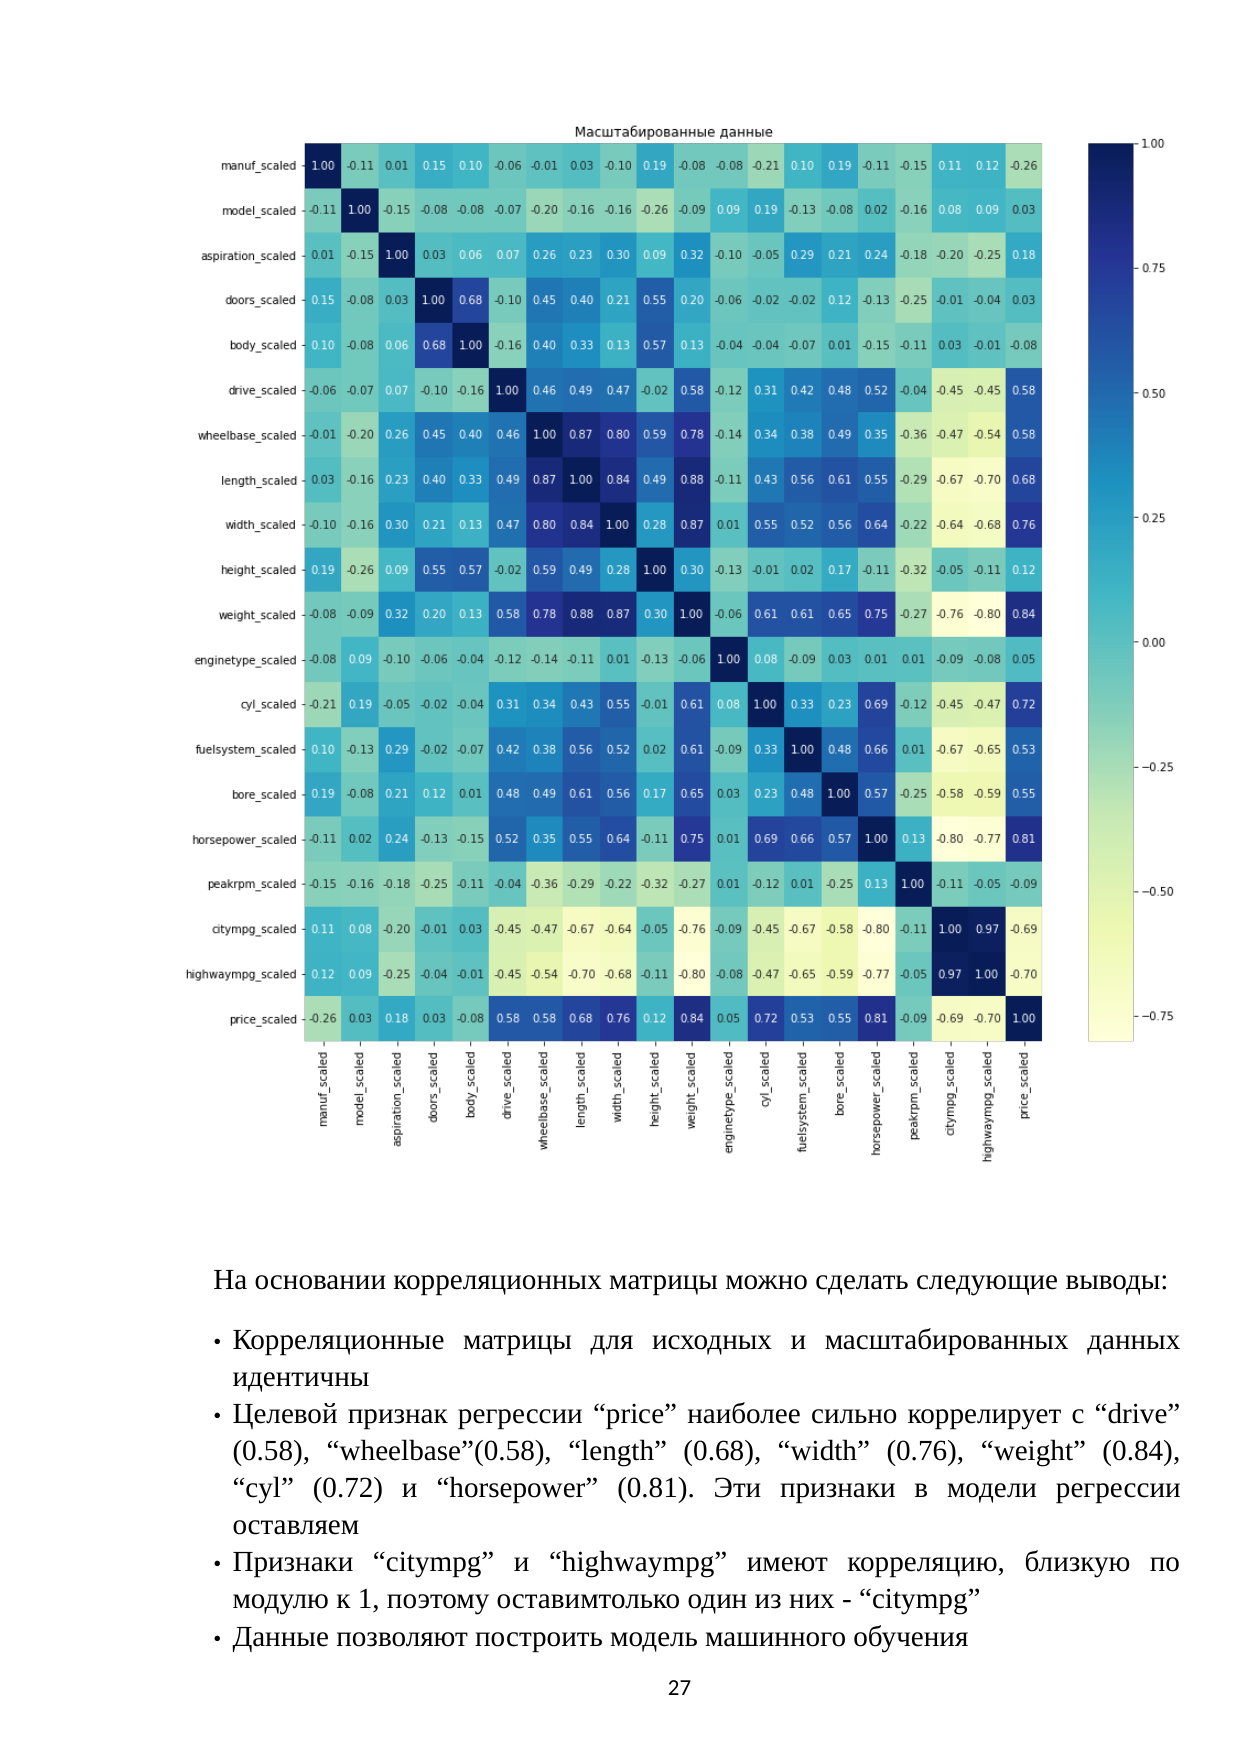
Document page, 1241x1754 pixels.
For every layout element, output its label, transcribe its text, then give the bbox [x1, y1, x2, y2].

text На основании корреляционных матрицы можно сделать следующие выводы: [213, 1262, 1181, 1296]
list Признаки “citympg” и “highwaympg” имеют корреляцию, близкую по модулю к 1, поэтому оставимтолько один из них - “citympg” [213, 1544, 1181, 1615]
list Корреляционные матрицы для исходных и масштабированных данных идентичны [213, 1322, 1181, 1393]
picture [177, 118, 1182, 1169]
list Целевой признак регрессии “price” наиболее сильно коррелирует с “drive” (0.58), “wheelbase”(0.58), “length” (0.68), “width” (0.76), “weight” (0.84), “cyl” (0.72) и “horsepower” (0.81). Эти признаки в модели регрессии оставляем [213, 1397, 1181, 1541]
list Данные позволяют построить модель машинного обучения [213, 1619, 1181, 1652]
